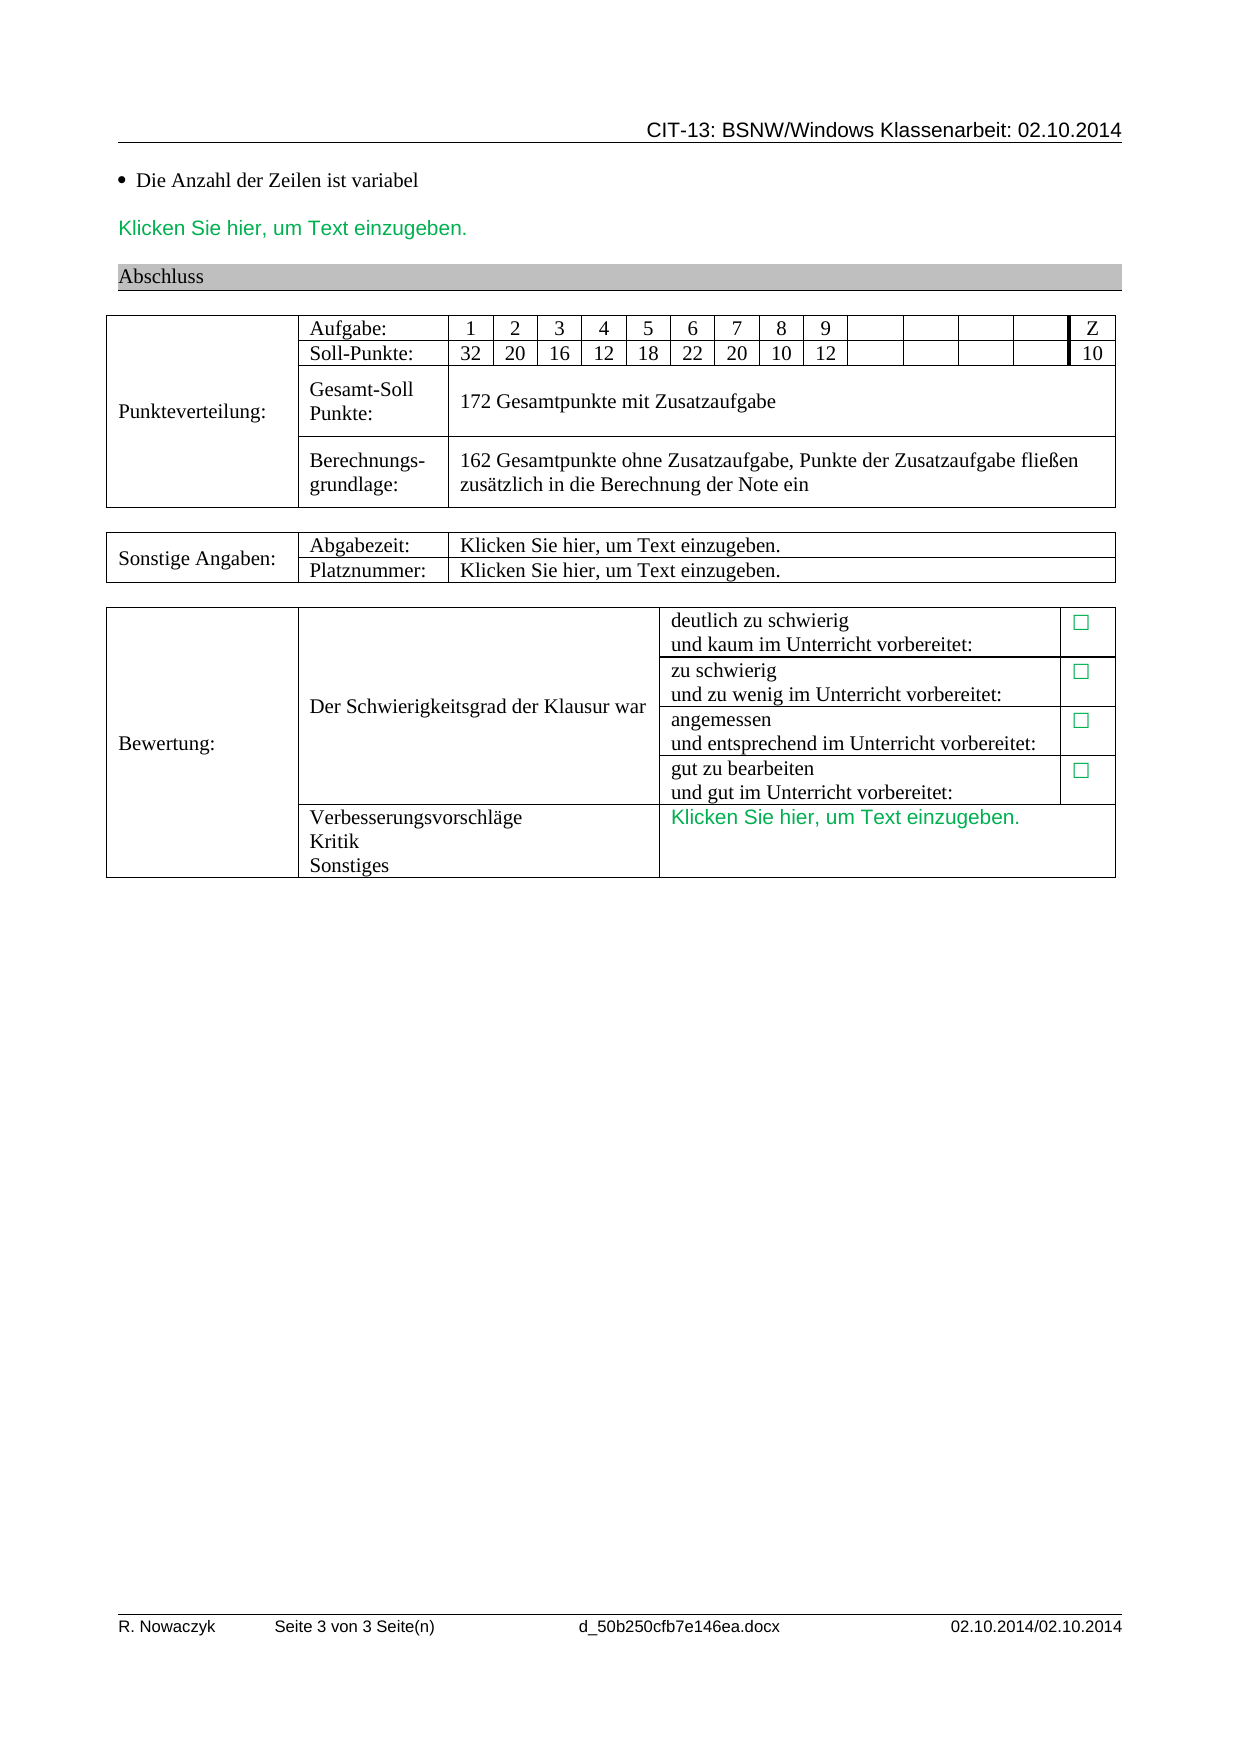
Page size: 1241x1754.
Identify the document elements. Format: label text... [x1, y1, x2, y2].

table_cell 10 [1071, 341, 1115, 365]
table_cell Berechnungs- grundlage: [299, 437, 448, 507]
table_cell [449, 558, 1115, 582]
text Die Anzahl der Zeilen ist variabel [118, 168, 1122, 192]
table_header 6 [671, 316, 714, 340]
table_header Sonstige Angaben: [107, 533, 298, 582]
table_cell [1014, 341, 1067, 365]
table_header [1061, 608, 1115, 656]
table_cell Gesamt-Soll Punkte: [299, 366, 448, 436]
table_cell 32 [449, 341, 493, 365]
table_cell [660, 805, 1115, 877]
table_header 2 [494, 316, 537, 340]
table_header [1014, 316, 1067, 340]
table_header 1 [449, 316, 493, 340]
table_cell [1061, 756, 1115, 804]
table_header Aufgabe: [299, 316, 448, 340]
table_cell Platznummer: [299, 558, 448, 582]
table_cell [1061, 658, 1115, 706]
table_header Bewertung: [107, 608, 298, 877]
table_cell 16 [538, 341, 581, 365]
table_cell [904, 341, 958, 365]
table_header [848, 316, 903, 340]
table_header [959, 316, 1013, 340]
table_cell 172 Gesamtpunkte mit Zusatzaufgabe [449, 366, 1115, 436]
table_header Abgabezeit: [299, 533, 448, 557]
table_cell 10 [760, 341, 803, 365]
table_cell [1061, 707, 1115, 755]
table_cell 20 [494, 341, 537, 365]
table_cell gut zu bearbeiten und gut im Unterricht vorbereitet: [660, 756, 1060, 804]
table_header 5 [627, 316, 670, 340]
table_cell [959, 341, 1013, 365]
table_header Z [1071, 316, 1115, 340]
table_header 9 [804, 316, 847, 340]
table_cell 20 [715, 341, 759, 365]
table_cell 162 Gesamtpunkte ohne Zusatzaufgabe, Punkte der Zusatzaufgabe fließen zusätzlich in die Berechnung der Note ein [449, 437, 1115, 507]
table_header 7 [715, 316, 759, 340]
text Abschluss [118, 264, 1122, 290]
table_header [449, 533, 1115, 557]
table_cell 18 [627, 341, 670, 365]
table_cell 12 [582, 341, 626, 365]
table_header 8 [760, 316, 803, 340]
table_header Der Schwierigkeitsgrad der Klausur war [299, 608, 659, 804]
table_cell angemessen und entsprechend im Unterricht vorbereitet: [660, 707, 1060, 755]
table_header 3 [538, 316, 581, 340]
table_cell 12 [804, 341, 847, 365]
table_header deutlich zu schwierig und kaum im Unterricht vorbereitet: [660, 608, 1060, 656]
table_cell 22 [671, 341, 714, 365]
table_cell [848, 341, 903, 365]
table_cell Soll-Punkte: [299, 341, 448, 365]
table_header 4 [582, 316, 626, 340]
table_cell zu schwierig und zu wenig im Unterricht vorbereitet: [660, 658, 1060, 706]
table_header Punkteverteilung: [107, 316, 298, 507]
table_cell Verbesserungsvorschläge Kritik Sonstiges [299, 805, 659, 877]
table_header [904, 316, 958, 340]
